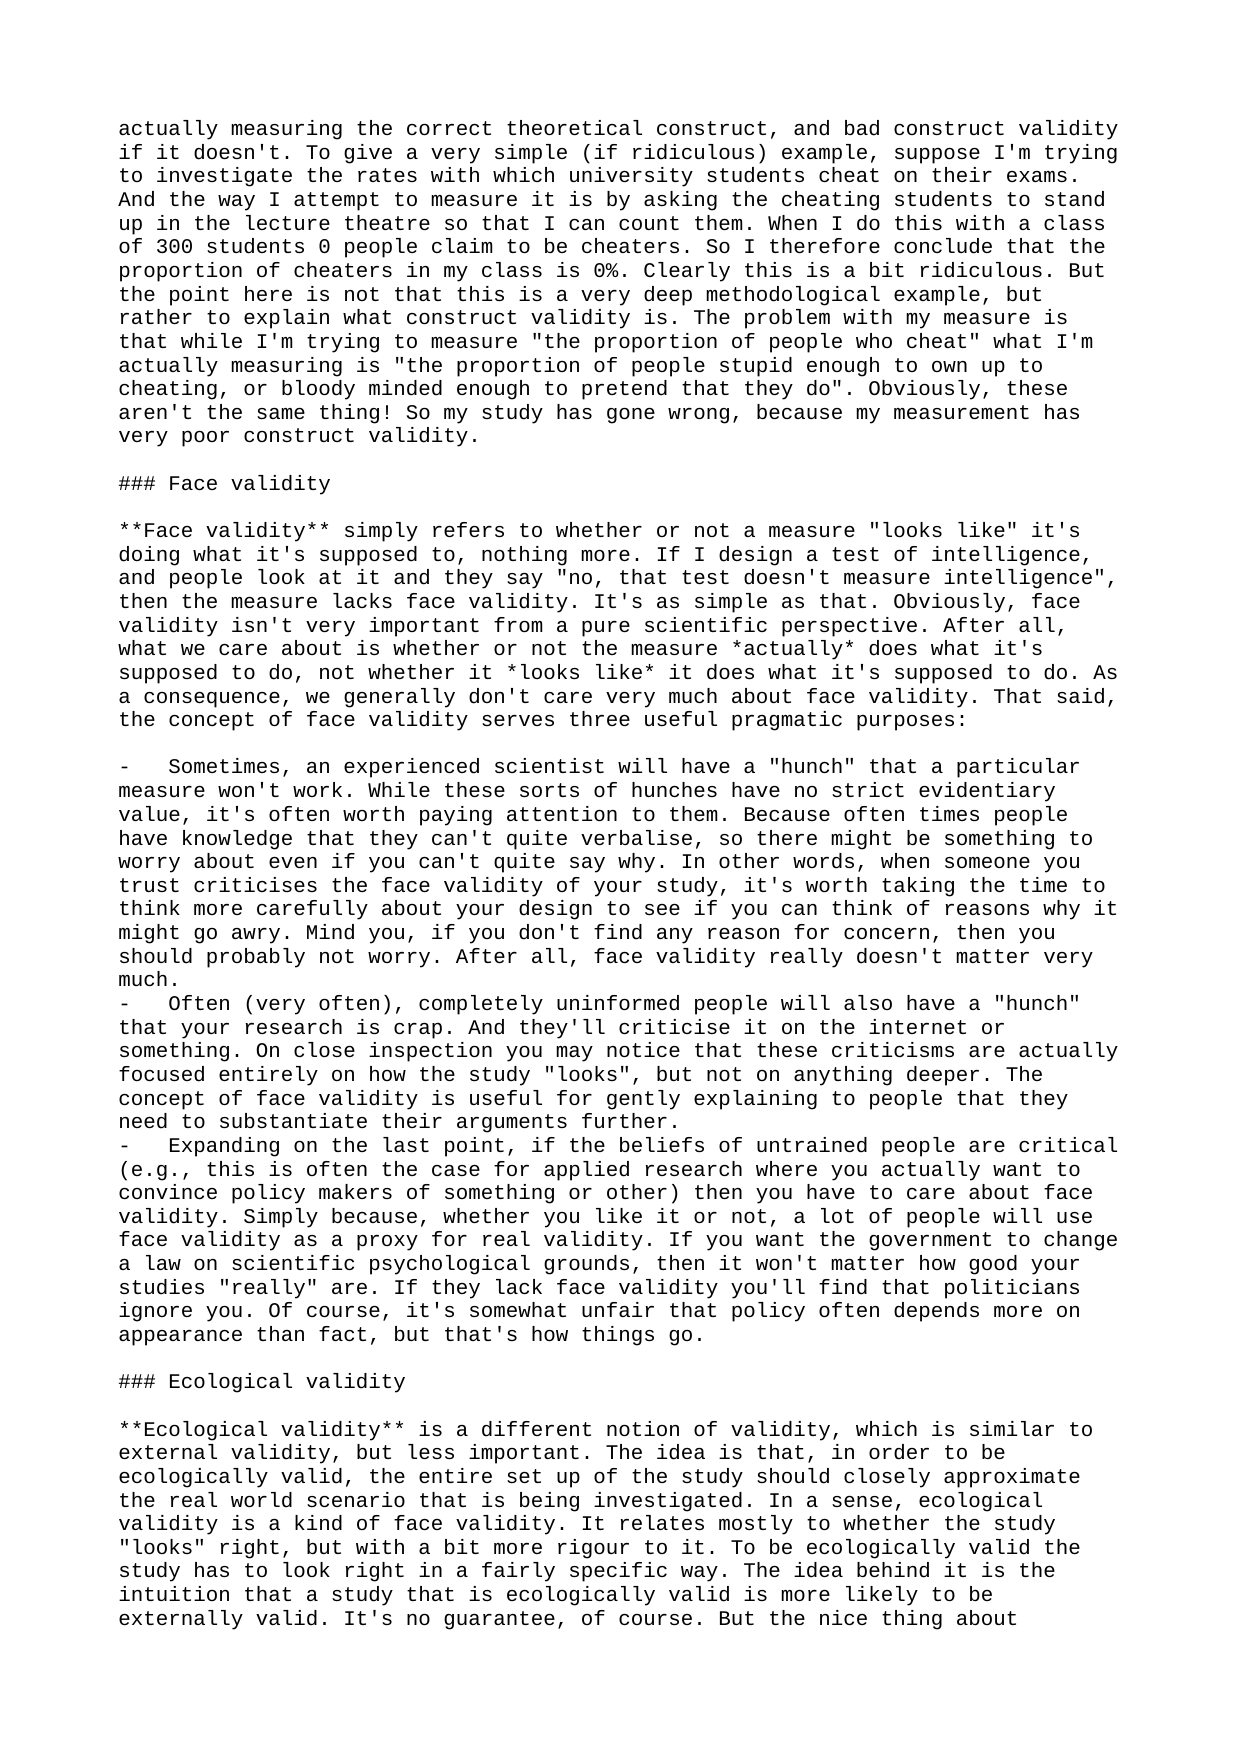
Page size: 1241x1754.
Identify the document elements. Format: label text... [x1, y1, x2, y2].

text - Sometimes, an experienced scientist will have a "hunch" that a particular measure won't work. While these sorts of hunches have no strict evidentiary value, it's often worth paying attention to them. Because often times people have knowledge that they can't quite verbalise, so there might be something to worry about even if you can't quite say why. In other words, when someone you trust criticises the face validity of your study, it's worth taking the time to think more carefully about your design to see if you can think of reasons why it might go awry. Mind you, if you don't find any reason for concern, then you should probably not worry. After all, face validity really doesn't matter very much. [118, 757, 1122, 993]
text - Expanding on the last point, if the beliefs of untrained people are critical (e.g., this is often the case for applied research where you actually want to convince policy makers of something or other) then you have to care about face validity. Simply because, whether you like it or not, a lot of people will use face validity as a proxy for real validity. If you want the government to change a law on scientific psychological grounds, then it won't matter how good your studies "really" are. If they lack face validity you'll find that politicians ignore you. Of course, it's somewhat unfair that policy often depends more on appearance than fact, but that's how things go. [118, 1135, 1122, 1348]
text **Face validity** simply refers to whether or not a measure "looks like" it's doing what it's supposed to, nothing more. If I design a test of intelligence, and people look at it and they say "no, that test doesn't measure intelligence", then the measure lacks face validity. It's as simple as that. Obviously, face validity isn't very important from a pure scientific perspective. After all, what we care about is whether or not the measure *actually* does what it's supposed to do, not whether it *looks like* it does what it's supposed to do. As a consequence, we generally don't care very much about face validity. That said, the concept of face validity serves three useful pragmatic purposes: [118, 520, 1122, 733]
text ### Face validity [118, 473, 1122, 496]
text ### Ecological validity [118, 1371, 1122, 1395]
text - Often (very often), completely uninformed people will also have a "hunch" that your research is crap. And they'll criticise it on the internet or something. On close inspection you may notice that these criticisms are actually focused entirely on how the study "looks", but not on anything deeper. The concept of face validity is useful for gently explaining to people that they need to substantiate their arguments further. [118, 993, 1122, 1135]
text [118, 1419, 1122, 1631]
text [118, 118, 1122, 449]
